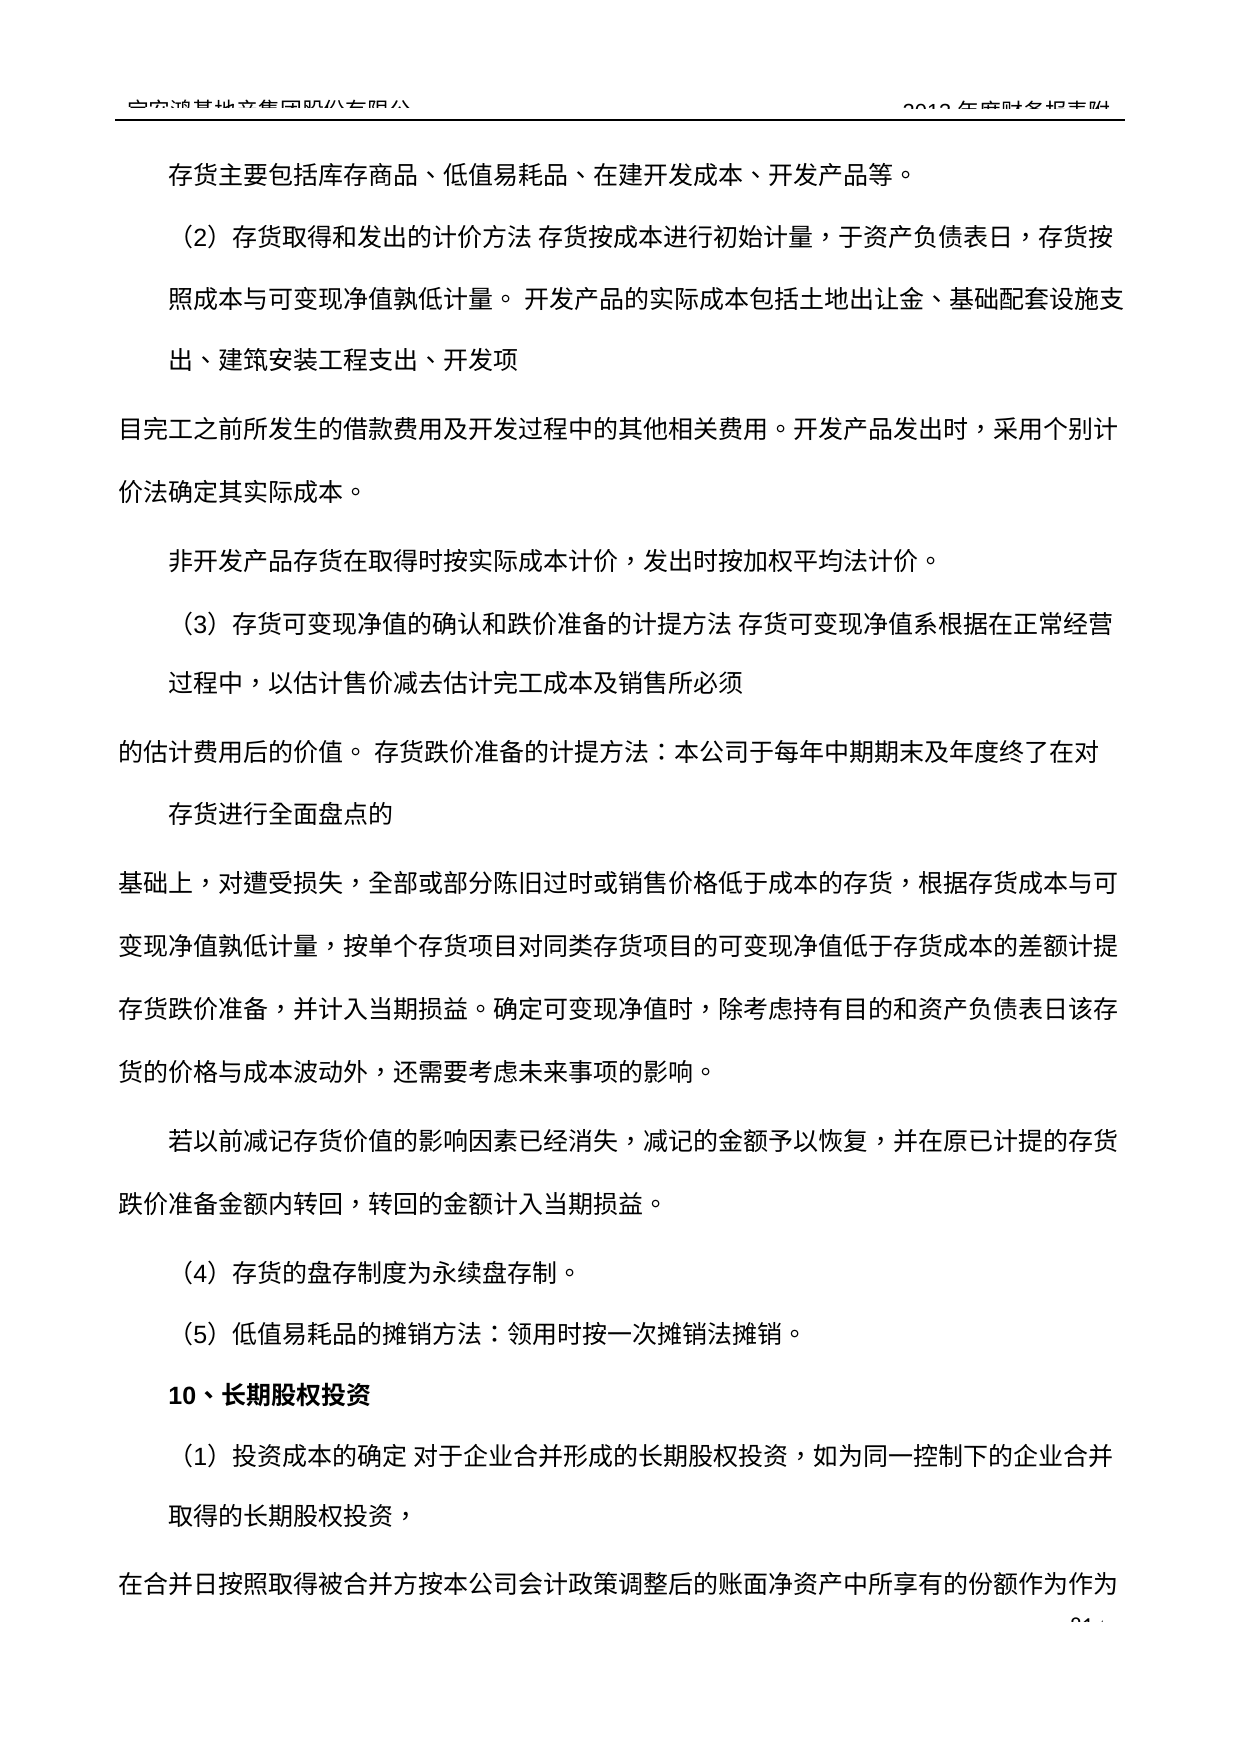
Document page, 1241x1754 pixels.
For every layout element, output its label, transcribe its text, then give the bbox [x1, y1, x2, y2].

text （3）存货可变现净值的确认和跌价准备的计提方法 存货可变现净值系根据在正常经营过程中，以估计售价减去估计完工成本及销售所必须 [168, 606, 1120, 700]
text 非开发产品存货在取得时按实际成本计价，发出时按加权平均法计价。 [168, 544, 1138, 578]
text 目完工之前所发生的借款费用及开发过程中的其他相关费用。开发产品发出时，采用个别计 价法确定其实际成本。 [118, 411, 1122, 508]
text 的估计费用后的价值。 存货跌价准备的计提方法：本公司于每年中期期末及年度终了在对存货进行全面盘点的 [118, 734, 1120, 831]
subtitle 10、长期股权投资 [168, 1377, 1138, 1411]
text 存货主要包括库存商品、低值易耗品、在建开发成本、开发产品等。 [168, 157, 1138, 191]
text （4）存货的盘存制度为永续盘存制。 [168, 1255, 1138, 1289]
text 基础上，对遭受损失，全部或部分陈旧过时或销售价格低于成本的存货，根据存货成本与可 变现净值孰低计量，按单个存货项目对同类存货项目的可变现净值低于存货成本的差额计提 存货跌价准备，并计入当期损益。确定可变现净值时，除考虑持有目的和资产负债表日该存 货的价格与成本波动外，还需要考虑未来事项的影响。 [118, 866, 1118, 1089]
text （5）低值易耗品的摊销方法：领用时按一次摊销法摊销。 [168, 1317, 1138, 1351]
text （1）投资成本的确定 对于企业合并形成的长期股权投资，如为同一控制下的企业合并取得的长期股权投资， [168, 1439, 1120, 1532]
text 若以前减记存货价值的影响因素已经消失，减记的金额予以恢复，并在原已计提的存货 跌价准备金额内转回，转回的金额计入当期损益。 [118, 1124, 1120, 1220]
text （2）存货取得和发出的计价方法 存货按成本进行初始计量，于资产负债表日，存货按照成本与可变现净值孰低计量。 开发产品的实际成本包括土地出让金、基础配套设施支出、建筑安装工程支出、开发项 [168, 220, 1138, 377]
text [118, 1567, 1118, 1601]
